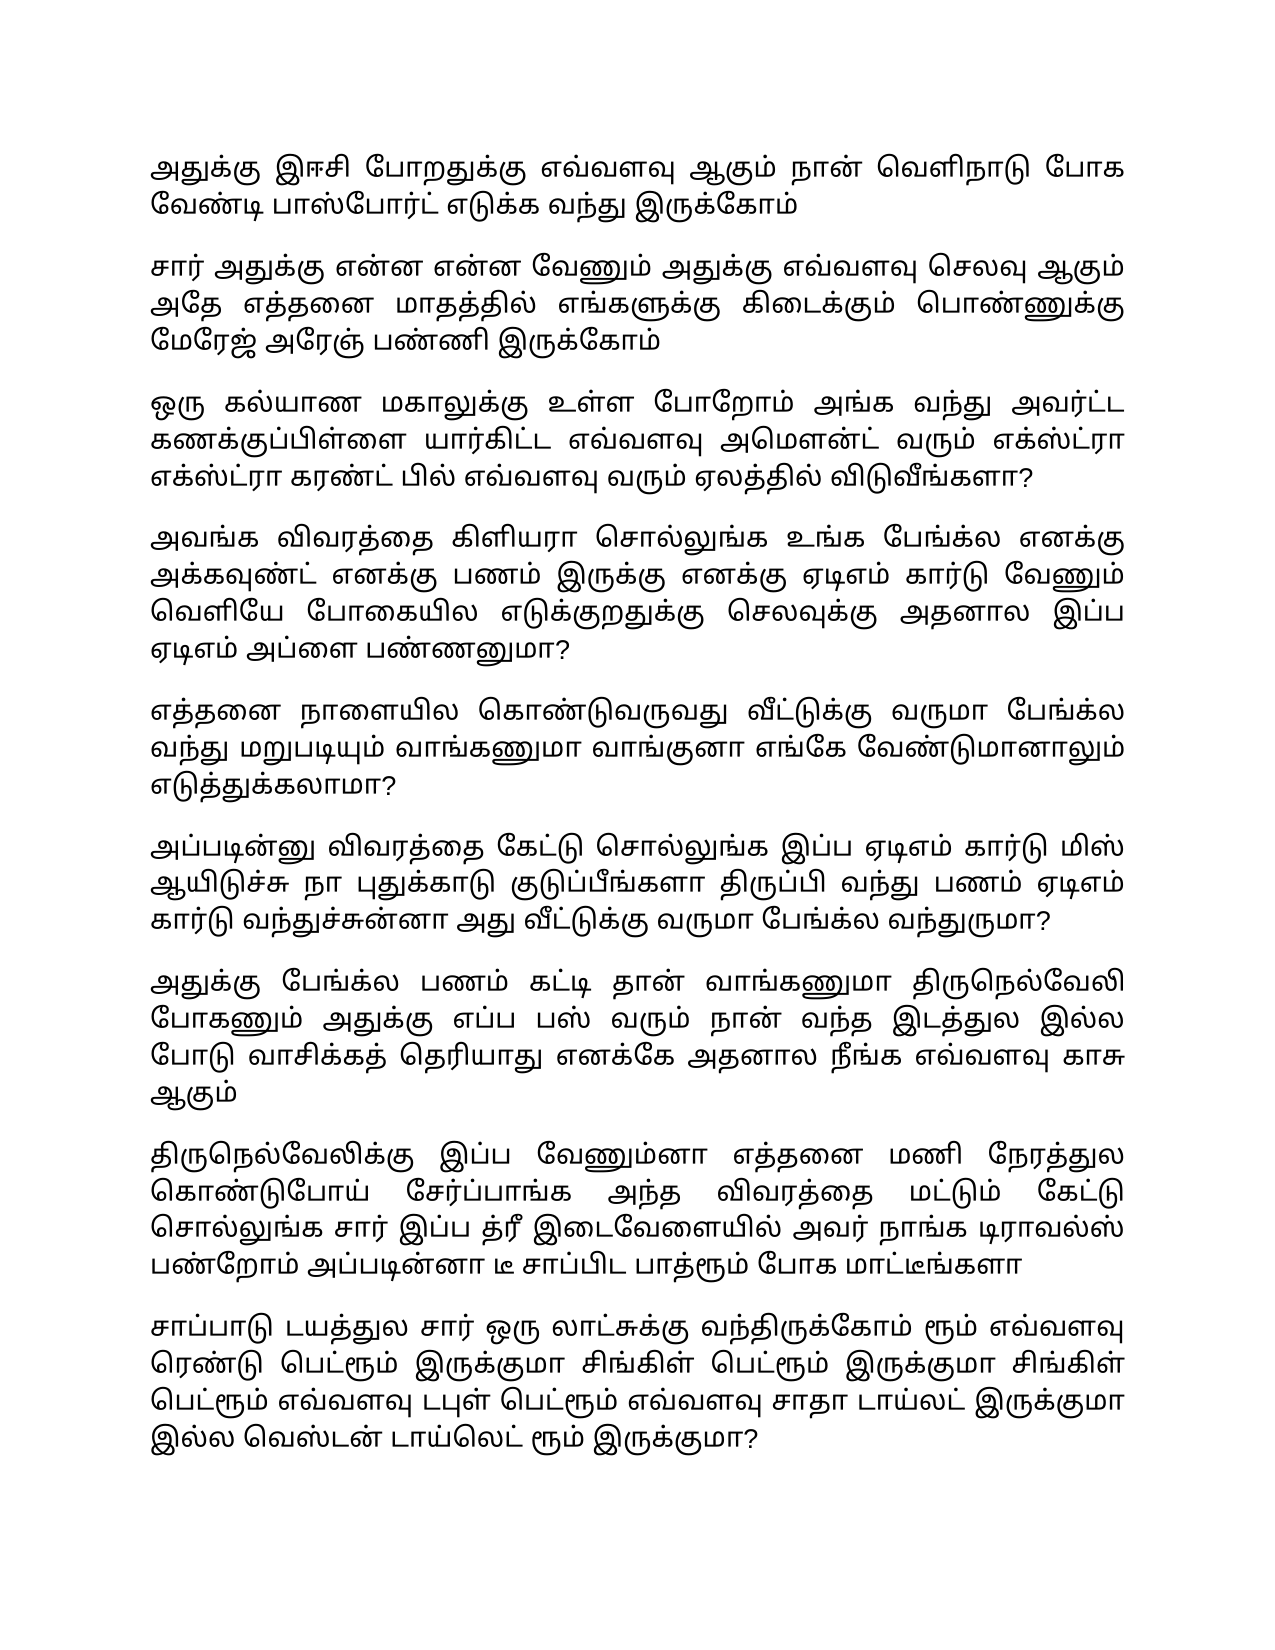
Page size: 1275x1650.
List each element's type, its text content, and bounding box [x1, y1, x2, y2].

text அவங்க விவரத்தை கிளியரா சொல்லுங்க உங்க பேங்க்ல எனக்கு அக்கவுண்ட் எனக்கு பணம் இருக்கு எனக்கு ஏடிஎம் கார்டு வேணும் வெளியே போகையில எடுக்குறதுக்கு செலவுக்கு அதனால இப்ப ஏடிஎம் அப்ளை பண்ணனுமா? [150, 520, 1125, 667]
text சார் அதுக்கு என்ன என்ன வேணும் அதுக்கு எவ்வளவு செலவு ஆகும் அதே எத்தனை மாதத்தில் எங்களுக்கு கிடைக்கும் பொண்ணுக்கு மேரேஜ் அரேஞ் பண்ணி இருக்கோம் [150, 249, 1125, 359]
text அதுக்கு இஈசி போறதுக்கு எவ்வளவு ஆகும் நான் வெளிநாடு போக வேண்டி பாஸ்போர்ட் எடுக்க வந்து இருக்கோம் [150, 150, 1125, 224]
text அப்படின்னு விவரத்தை கேட்டு சொல்லுங்க இப்ப ஏடிஎம் கார்டு மிஸ் ஆயிடுச்சு நா புதுக்காடு குடுப்பீங்களா திருப்பி வந்து பணம் ஏடிஎம் கார்டு வந்துச்சுன்னா அது வீட்டுக்கு வருமா பேங்க்ல வந்துருமா? [150, 828, 1125, 939]
text திருநெல்வேலிக்கு இப்ப வேணும்னா எத்தனை மணி நேரத்துல கொண்டுபோய் சேர்ப்பாங்க அந்த விவரத்தை மட்டும் கேட்டு சொல்லுங்க சார் இப்ப த்ரீ இடைவேளையில் அவர் நாங்க டிராவல்ஸ் பண்றோம் அப்படின்னா டீ சாப்பிட பாத்ரூம் போக மாட்டீங்களா [150, 1136, 1125, 1284]
text எத்தனை நாளையில கொண்டுவருவது வீட்டுக்கு வருமா பேங்க்ல வந்து மறுபடியும் வாங்கணுமா வாங்குனா எங்கே வேண்டுமானாலும் எடுத்துக்கலாமா? [150, 692, 1125, 803]
text சாப்பாடு டயத்துல சார் ஒரு லாட்சுக்கு வந்திருக்கோம் ரூம் எவ்வளவு ரெண்டு பெட்ரூம் இருக்குமா சிங்கிள் பெட்ரூம் இருக்குமா சிங்கிள் பெட்ரூம் எவ்வளவு டபுள் பெட்ரூம் எவ்வளவு சாதா டாய்லட் இருக்குமா இல்ல வெஸ்டன் டாய்லெட் ரூம் இருக்குமா? [150, 1309, 1125, 1456]
text ஒரு கல்யாண மகாலுக்கு உள்ள போறோம் அங்க வந்து அவர்ட்ட கணக்குப்பிள்ளை யார்கிட்ட எவ்வளவு அமௌன்ட் வரும் எக்ஸ்ட்ரா எக்ஸ்ட்ரா கரண்ட் பில் எவ்வளவு வரும் ஏலத்தில் விடுவீங்களா? [150, 384, 1125, 495]
text அதுக்கு பேங்க்ல பணம் கட்டி தான் வாங்கணுமா திருநெல்வேலி போகணும் அதுக்கு எப்ப பஸ் வரும் நான் வந்த இடத்துல இல்ல போடு வாசிக்கத் தெரியாது எனக்கே அதனால நீங்க எவ்வளவு காசு ஆகும் [150, 964, 1125, 1111]
